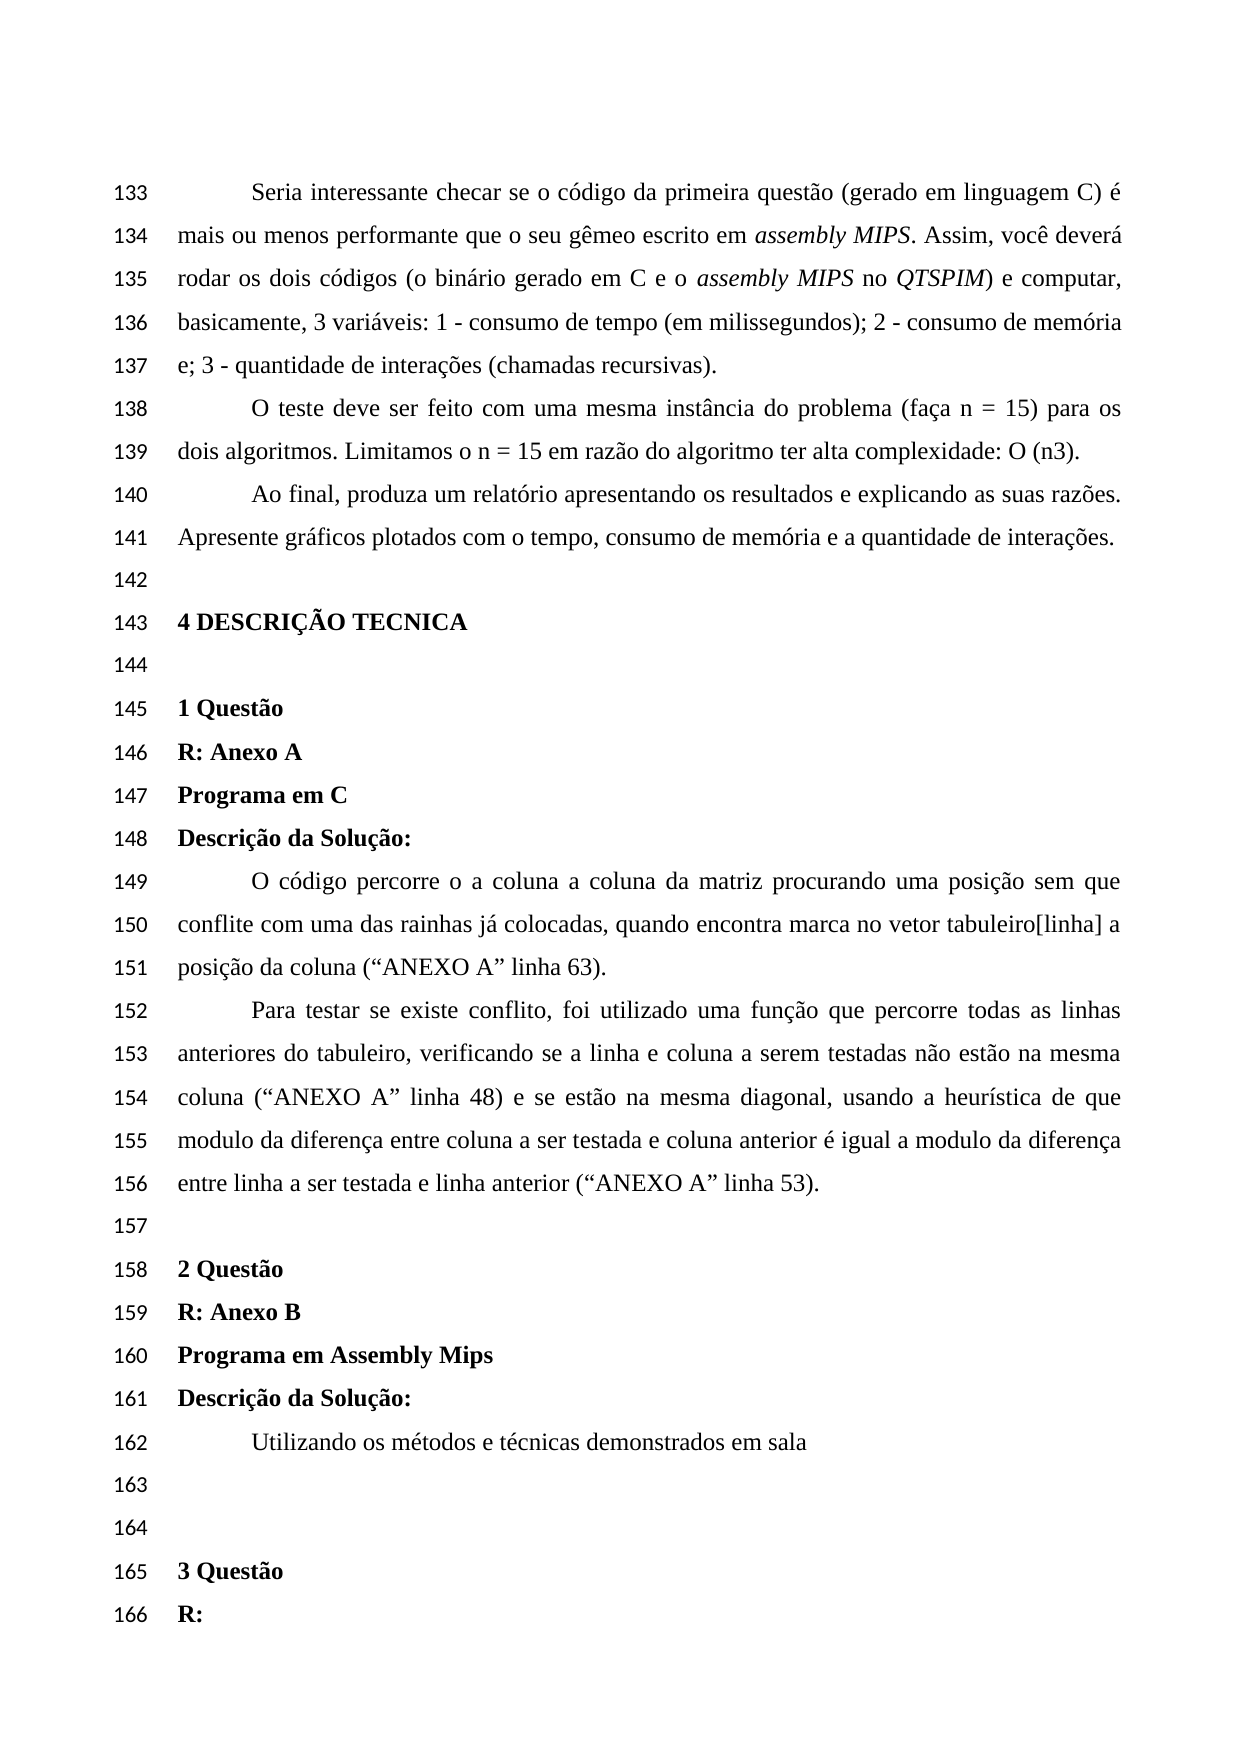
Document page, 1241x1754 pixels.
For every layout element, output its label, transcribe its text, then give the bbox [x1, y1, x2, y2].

text Programa em Assembly Mips [177, 1340, 1122, 1369]
text R: Anexo A [177, 737, 1122, 765]
text Para testar se existe conflito, foi utilizado uma função que percorre todas as linhas anteriores do tabuleiro, verificando se a linha e coluna a serem testadas não estão na mesma coluna (“ANEXO A” linha 48) e se estão na mesma diagonal, usando a heurística de que modulo da diferença entre coluna a ser testada e coluna anterior é igual a modulo da diferença entre linha a ser testada e linha anterior (“ANEXO A” linha 53). [177, 995, 1122, 1197]
text 4 DESCRIÇÃO TECNICA [177, 607, 1122, 636]
text Descrição da Solução: [177, 1383, 1122, 1412]
text 2 Questão [177, 1254, 1122, 1283]
text O teste deve ser feito com uma mesma instância do problema (faça n = 15) para os dois algoritmos. Limitamos o n = 15 em razão do algoritmo ter alta complexidade: O (n3). [177, 393, 1122, 465]
text Descrição da Solução: [177, 823, 1122, 852]
text Seria interessante checar se o código da primeira questão (gerado em linguagem C) é mais ou menos performante que o seu gêmeo escrito em assembly MIPS. Assim, você deverá rodar os dois códigos (o binário gerado em C e o assembly MIPS no QTSPIM) e computar, basicamente, 3 variáveis: 1 - consumo de tempo (em milissegundos); 2 - consumo de memória e; 3 - quantidade de interações (chamadas recursivas). [177, 177, 1122, 378]
text 3 Questão [177, 1556, 1122, 1585]
text 1 Questão [177, 693, 1122, 722]
text Programa em C [177, 780, 1122, 808]
text O código percorre o a coluna a coluna da matriz procurando uma posição sem que conflite com uma das rainhas já colocadas, quando encontra marca no vetor tabuleiro[linha] a posição da coluna (“ANEXO A” linha 63). [177, 866, 1122, 981]
text R: Anexo B [177, 1297, 1122, 1326]
text Ao final, produza um relatório apresentando os resultados e explicando as suas razões. Apresente gráficos plotados com o tempo, consumo de memória e a quantidade de interações. [177, 479, 1122, 551]
text Utilizando os métodos e técnicas demonstrados em sala [177, 1427, 1122, 1455]
text R: [177, 1599, 1122, 1628]
